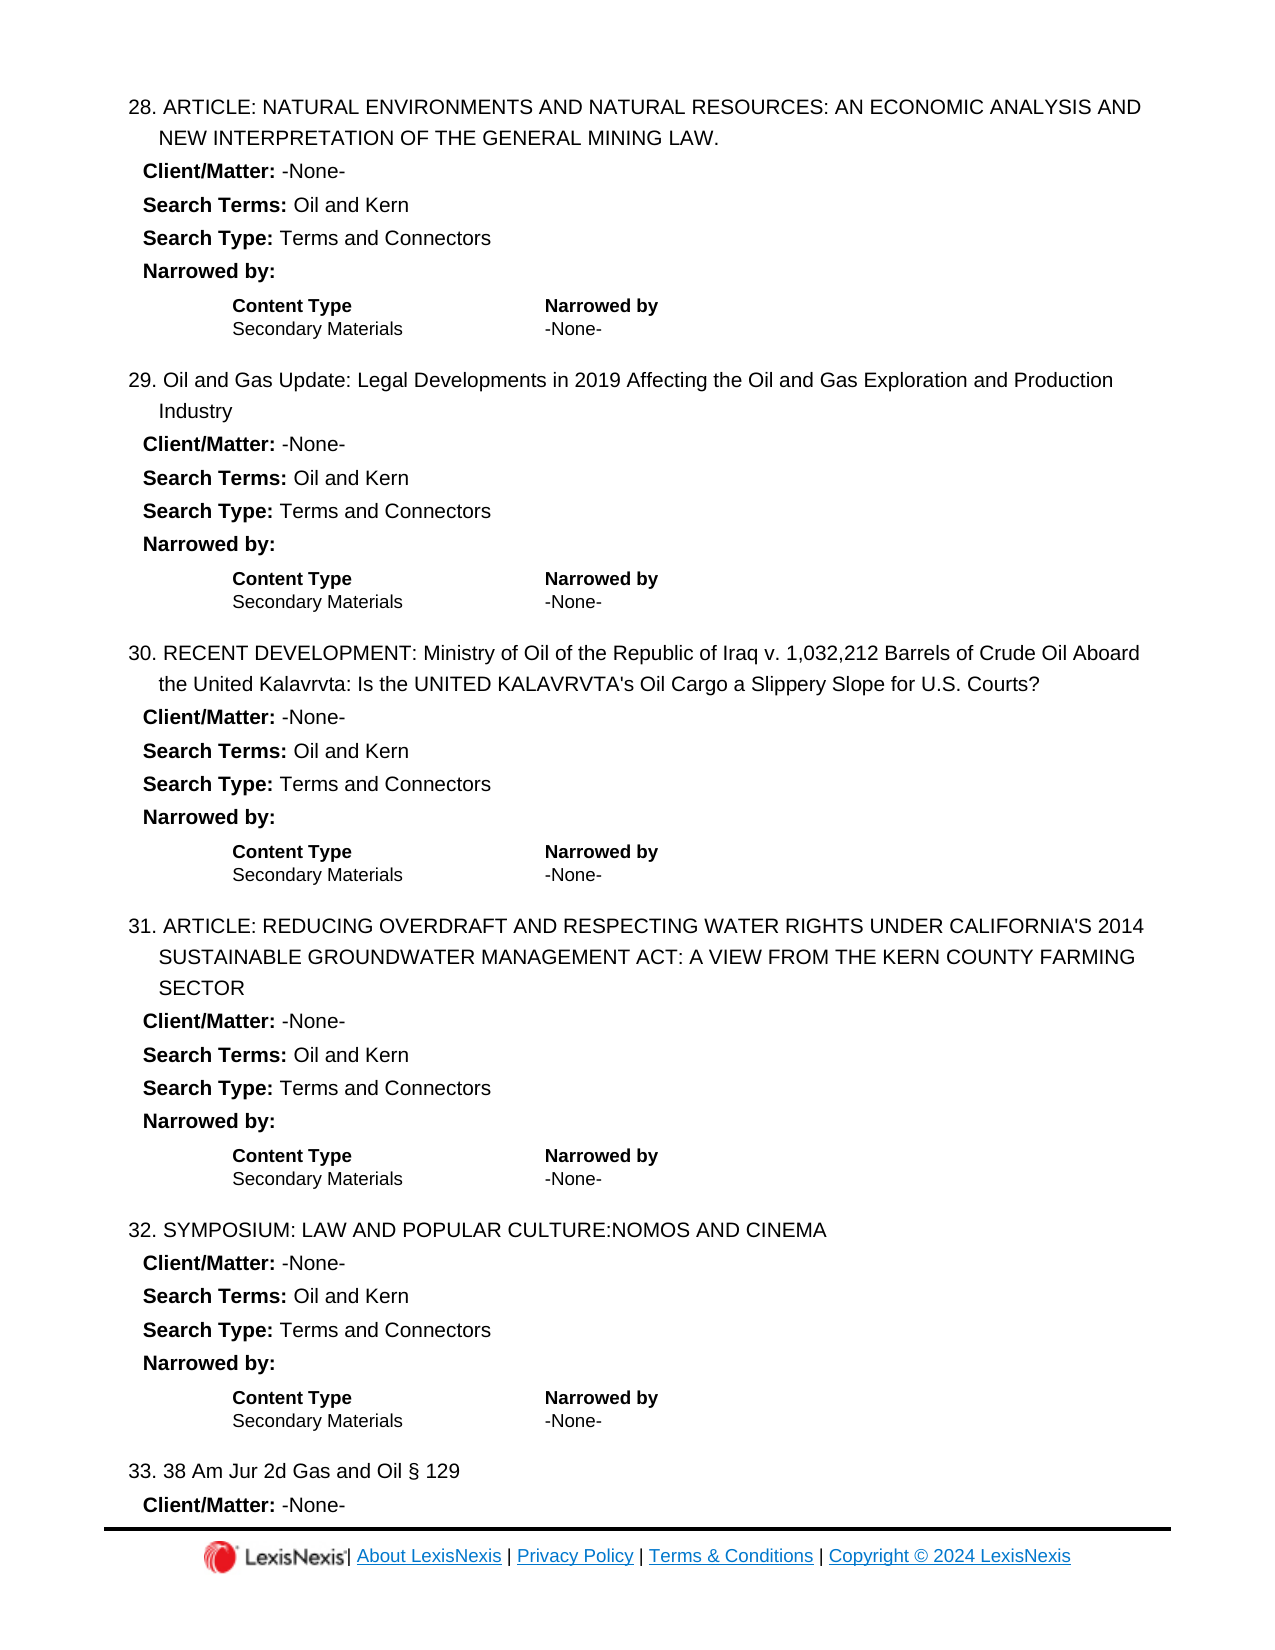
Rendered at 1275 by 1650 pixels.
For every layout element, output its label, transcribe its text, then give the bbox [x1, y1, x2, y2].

text Client/Matter: -None- [143, 1250, 1162, 1275]
table_header Narrowed by [533, 1144, 1054, 1167]
text Narrowed by: [143, 1108, 1162, 1133]
table_cell -None- [533, 317, 1054, 339]
table_header Content Type [221, 840, 533, 862]
table_cell -None- [533, 863, 1054, 885]
text 28. ARTICLE: NATURAL ENVIRONMENTS AND NATURAL RESOURCES: AN ECONOMIC ANALYSIS AND NEW INTERPRETATION OF THE GENERAL MINING LAW. [128, 87, 1162, 150]
text Client/Matter: -None- [143, 158, 1162, 183]
text Search Terms: Oil and Kern [143, 1042, 1162, 1067]
table_header Narrowed by [533, 294, 1054, 317]
table_header Narrowed by [533, 840, 1054, 862]
table_cell Secondary Materials [221, 590, 533, 612]
text Client/Matter: -None- [143, 704, 1162, 729]
text Search Type: Terms and Connectors [143, 771, 1162, 796]
text Client/Matter: -None- [143, 1492, 1162, 1517]
text Narrowed by: [143, 531, 1162, 556]
text Search Terms: Oil and Kern [143, 737, 1162, 762]
text Client/Matter: -None- [143, 1008, 1162, 1033]
text Narrowed by: [143, 804, 1162, 829]
text 31. ARTICLE: REDUCING OVERDRAFT AND RESPECTING WATER RIGHTS UNDER CALIFORNIA'S 2014 SUSTAINABLE GROUNDWATER MANAGEMENT ACT: A VIEW FROM THE KERN COUNTY FARMING SECTOR [128, 906, 1162, 1000]
table_cell -None- [533, 1167, 1054, 1189]
table_cell Secondary Materials [221, 1408, 533, 1431]
text Search Type: Terms and Connectors [143, 225, 1162, 250]
text Narrowed by: [143, 1350, 1162, 1375]
text Search Type: Terms and Connectors [143, 498, 1162, 523]
text Search Terms: Oil and Kern [143, 464, 1162, 489]
table_cell Secondary Materials [221, 863, 533, 885]
table_cell -None- [533, 590, 1054, 612]
text 30. RECENT DEVELOPMENT: Ministry of Oil of the Republic of Iraq v. 1,032,212 Barrels of Crude Oil Aboard the United Kalavrvta: Is the UNITED KALAVRVTA's Oil Cargo a Slippery Slope for U.S. Courts? [128, 633, 1162, 696]
table_cell -None- [533, 1408, 1054, 1431]
table_cell Secondary Materials [221, 317, 533, 339]
table_header Content Type [221, 1385, 533, 1408]
picture [204, 1541, 347, 1575]
table_header Content Type [221, 567, 533, 589]
text Search Terms: Oil and Kern [143, 1283, 1162, 1308]
table_cell Secondary Materials [221, 1167, 533, 1189]
text Client/Matter: -None- [143, 431, 1162, 456]
text Search Terms: Oil and Kern [143, 192, 1162, 217]
text 32. SYMPOSIUM: LAW AND POPULAR CULTURE:NOMOS AND CINEMA [128, 1210, 1162, 1242]
table_header Content Type [221, 1144, 533, 1167]
text 33. 38 Am Jur 2d Gas and Oil § 129 [128, 1452, 1162, 1483]
text Search Type: Terms and Connectors [143, 1075, 1162, 1100]
table_header Narrowed by [533, 1385, 1054, 1408]
text Search Type: Terms and Connectors [143, 1317, 1162, 1342]
text 29. Oil and Gas Update: Legal Developments in 2019 Affecting the Oil and Gas Exploration and Production Industry [128, 360, 1162, 423]
table_header Narrowed by [533, 567, 1054, 589]
table_header Content Type [221, 294, 533, 317]
text Narrowed by: [143, 258, 1162, 283]
